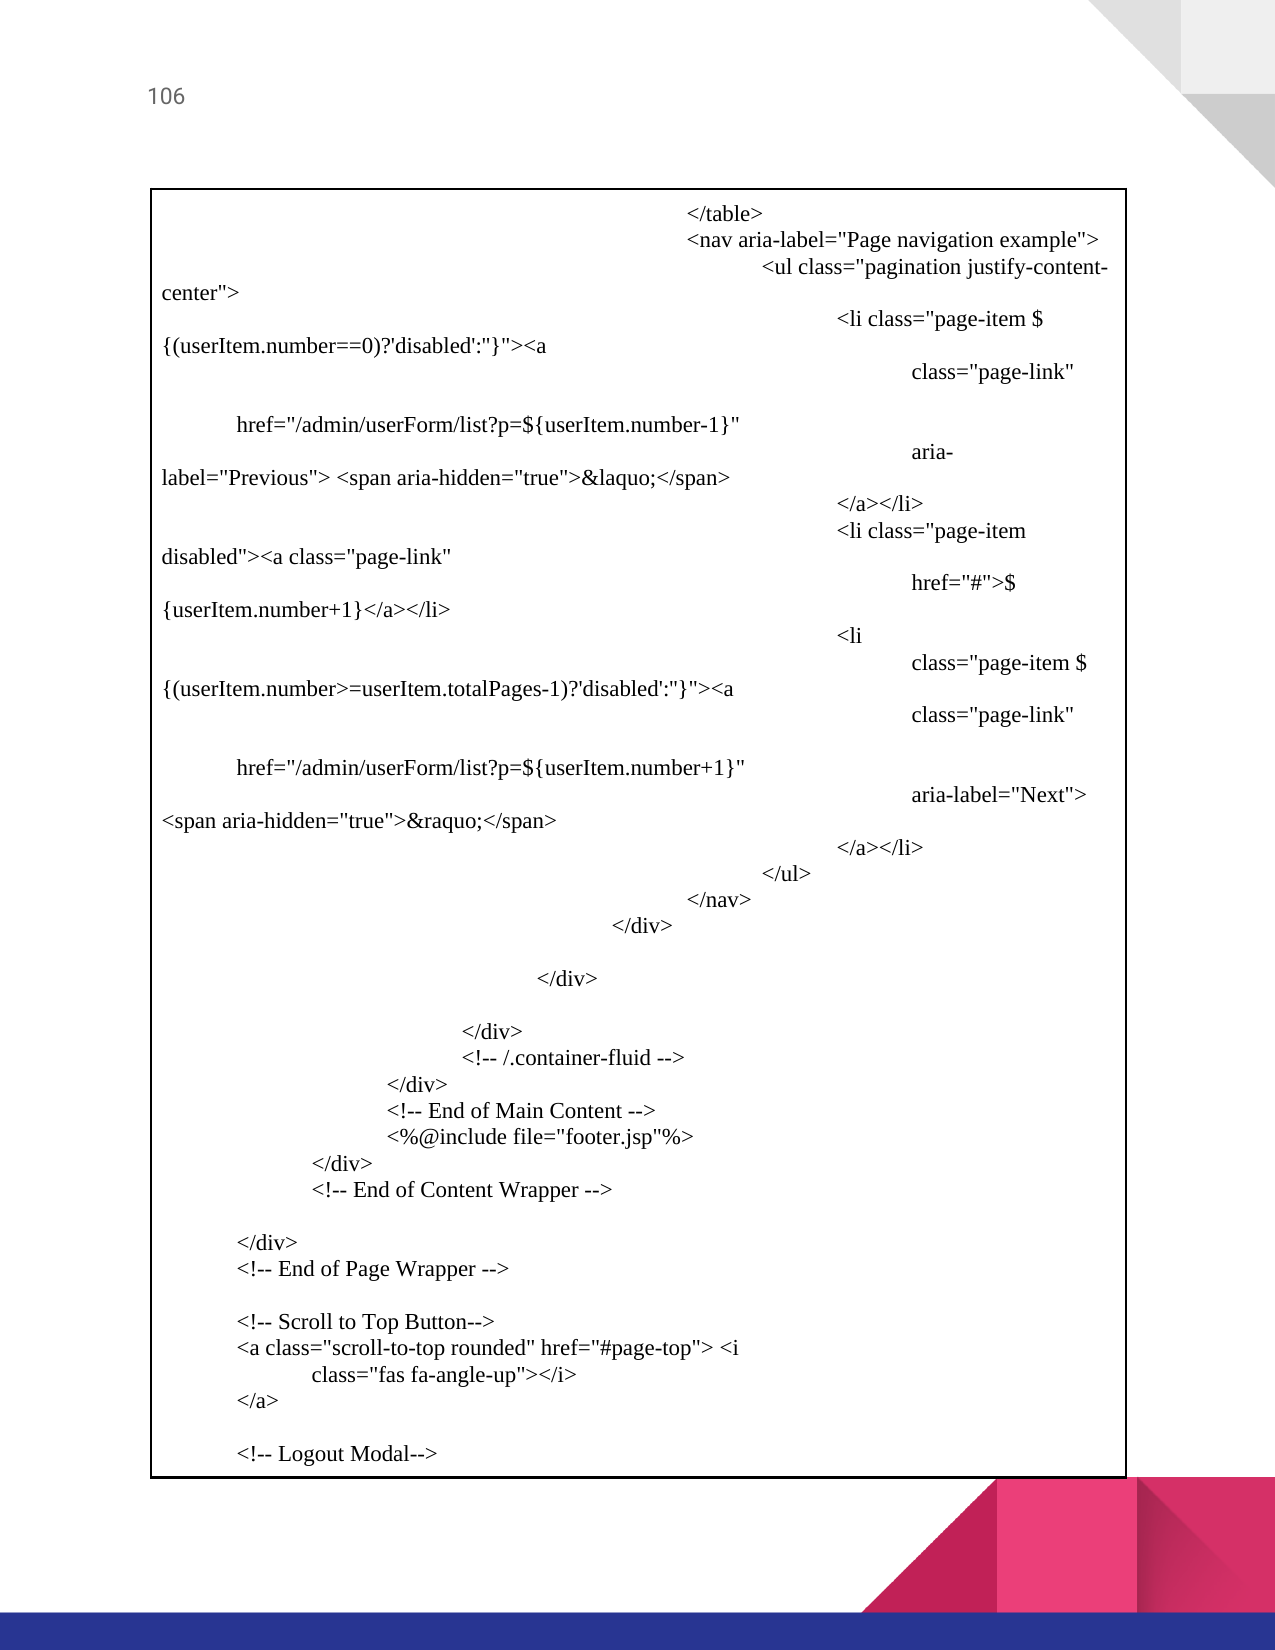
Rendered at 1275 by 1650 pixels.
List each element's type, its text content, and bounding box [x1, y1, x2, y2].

picture [0, 1475, 1275, 1650]
picture [1087, 0, 1275, 188]
